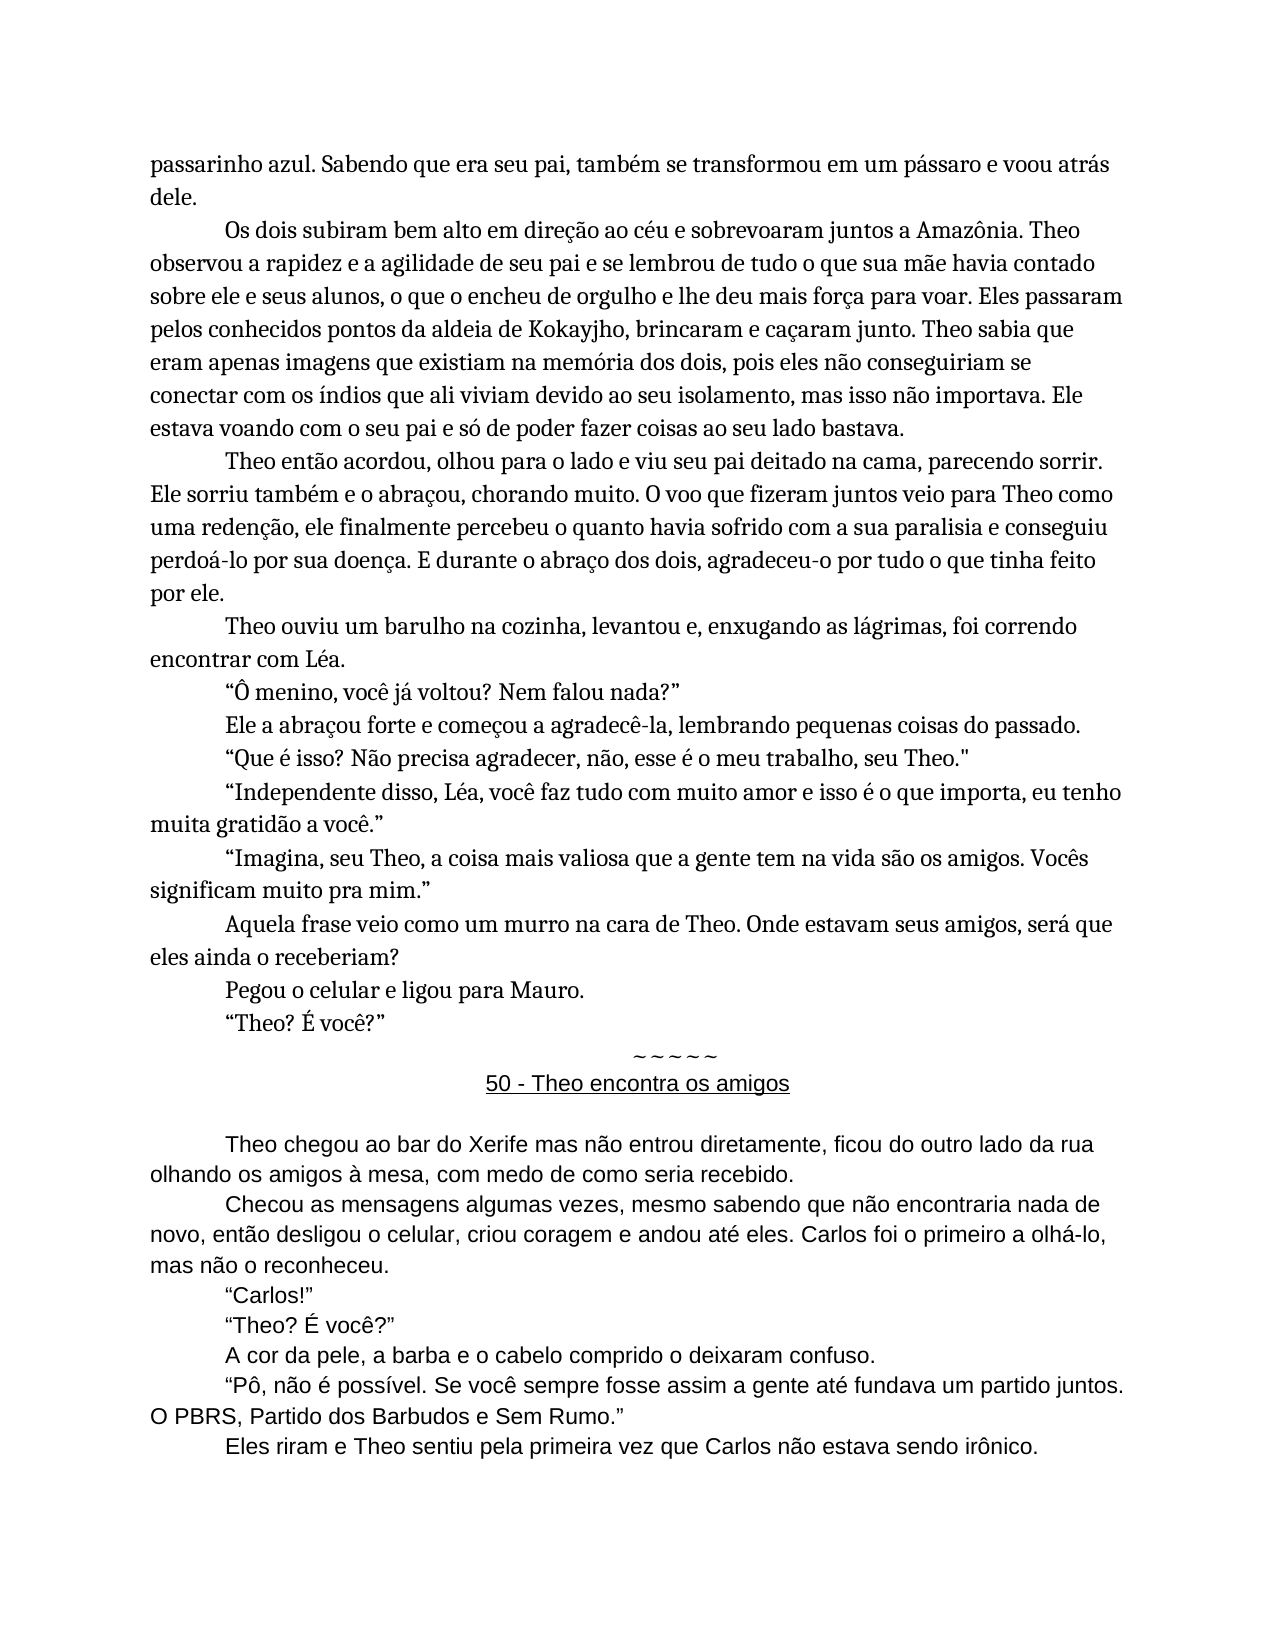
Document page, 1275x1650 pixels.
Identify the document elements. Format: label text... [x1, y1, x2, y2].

text “Carlos!” [150, 1282, 1125, 1308]
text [150, 150, 1125, 212]
text Checou as mensagens algumas vezes, mesmo sabendo que não encontraria nada de novo, então desligou o celular, criou coragem e andou até eles. Carlos foi o primeiro a olhá-lo, mas não o reconheceu. [150, 1191, 1125, 1278]
text A cor da pele, a barba e o cabelo comprido o deixaram confuso. [150, 1342, 1125, 1368]
text ~~~~~ [150, 1042, 1125, 1070]
text “Que é isso? Não precisa agradecer, não, esse é o meu trabalho, seu Theo." [150, 744, 1125, 773]
text “Independente disso, Léa, você faz tudo com muito amor e isso é o que importa, eu tenho muita gratidão a você.” [150, 777, 1125, 839]
text Theo então acordou, olhou para o lado e viu seu pai deitado na cama, parecendo sorrir. Ele sorriu também e o abraçou, chorando muito. O voo que fizeram juntos veio para Theo como uma redenção, ele finalmente percebeu o quanto havia sofrido com a sua paralisia e conseguiu perdoá-lo por sua doença. E durante o abraço dos dois, agradeceu-o por tudo o que tinha feito por ele. [150, 447, 1125, 608]
text Os dois subiram bem alto em direção ao céu e sobrevoaram juntos a Amazônia. Theo observou a rapidez e a agilidade de seu pai e se lembrou de tudo o que sua mãe havia contado sobre ele e seus alunos, o que o encheu de orgulho e lhe deu mais força para voar. Eles passaram pelos conhecidos pontos da aldeia de Kokayjho, brincaram e caçaram junto. Theo sabia que eram apenas imagens que existiam na memória dos dois, pois eles não conseguiriam se conectar com os índios que ali viviam devido ao seu isolamento, mas isso não importava. Ele estava voando com o seu pai e só de poder fazer coisas ao seu lado bastava. [150, 216, 1125, 443]
text Pegou o celular e ligou para Mauro. [150, 976, 1125, 1004]
text Theo chegou ao bar do Xerife mas não entrou diretamente, ficou do outro lado da rua olhando os amigos à mesa, com medo de como seria recebido. [150, 1131, 1125, 1187]
text Eles riram e Theo sentiu pela primeira vez que Carlos não estava sendo irônico. [150, 1433, 1125, 1459]
text “Theo? É você?” [150, 1312, 1125, 1338]
text Aquela frase veio como um murro na cara de Theo. Onde estavam seus amigos, será que eles ainda o receberiam? [150, 909, 1125, 971]
text “Theo? É você?” [150, 1008, 1125, 1037]
text 50 - Theo encontra os amigos [150, 1070, 1125, 1097]
text “Ô menino, você já voltou? Nem falou nada?” [150, 678, 1125, 707]
text “Pô, não é possível. Se você sempre fosse assim a gente até fundava um partido juntos. O PBRS, Partido dos Barbudos e Sem Rumo.” [150, 1372, 1125, 1429]
text “Imagina, seu Theo, a coisa mais valiosa que a gente tem na vida são os amigos. Vocês significam muito pra mim.” [150, 843, 1125, 905]
text Theo ouviu um barulho na cozinha, levantou e, enxugando as lágrimas, foi correndo encontrar com Léa. [150, 612, 1125, 674]
text Ele a abraçou forte e começou a agradecê-la, lembrando pequenas coisas do passado. [150, 711, 1125, 740]
